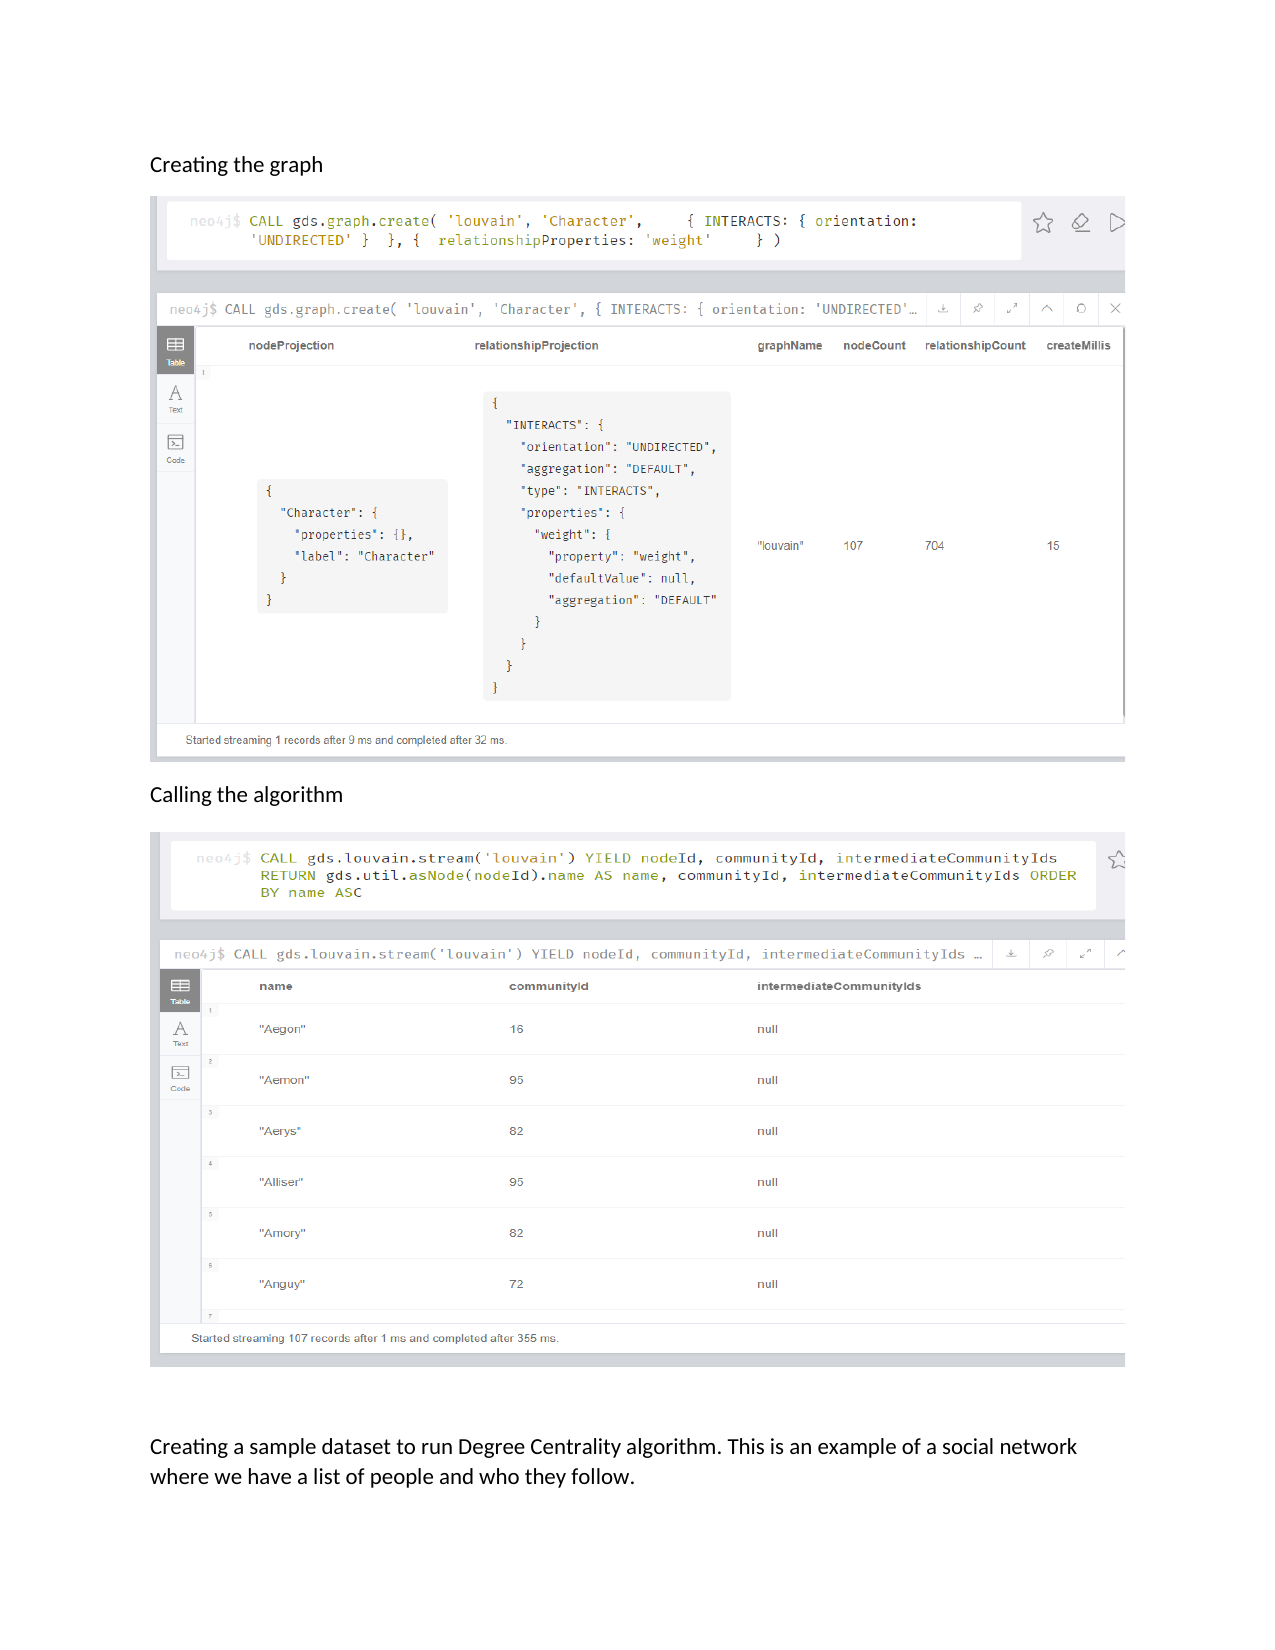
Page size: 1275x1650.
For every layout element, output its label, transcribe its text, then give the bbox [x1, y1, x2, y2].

text Creating a sample dataset to run Degree Centrality algorithm. This is an example of a social network where we have a list of people and who they follow. [150, 1432, 1125, 1490]
picture [150, 827, 1125, 1367]
picture [150, 196, 1125, 762]
text Creating the graph [150, 150, 1125, 178]
text Calling the algorithm [150, 780, 1125, 808]
